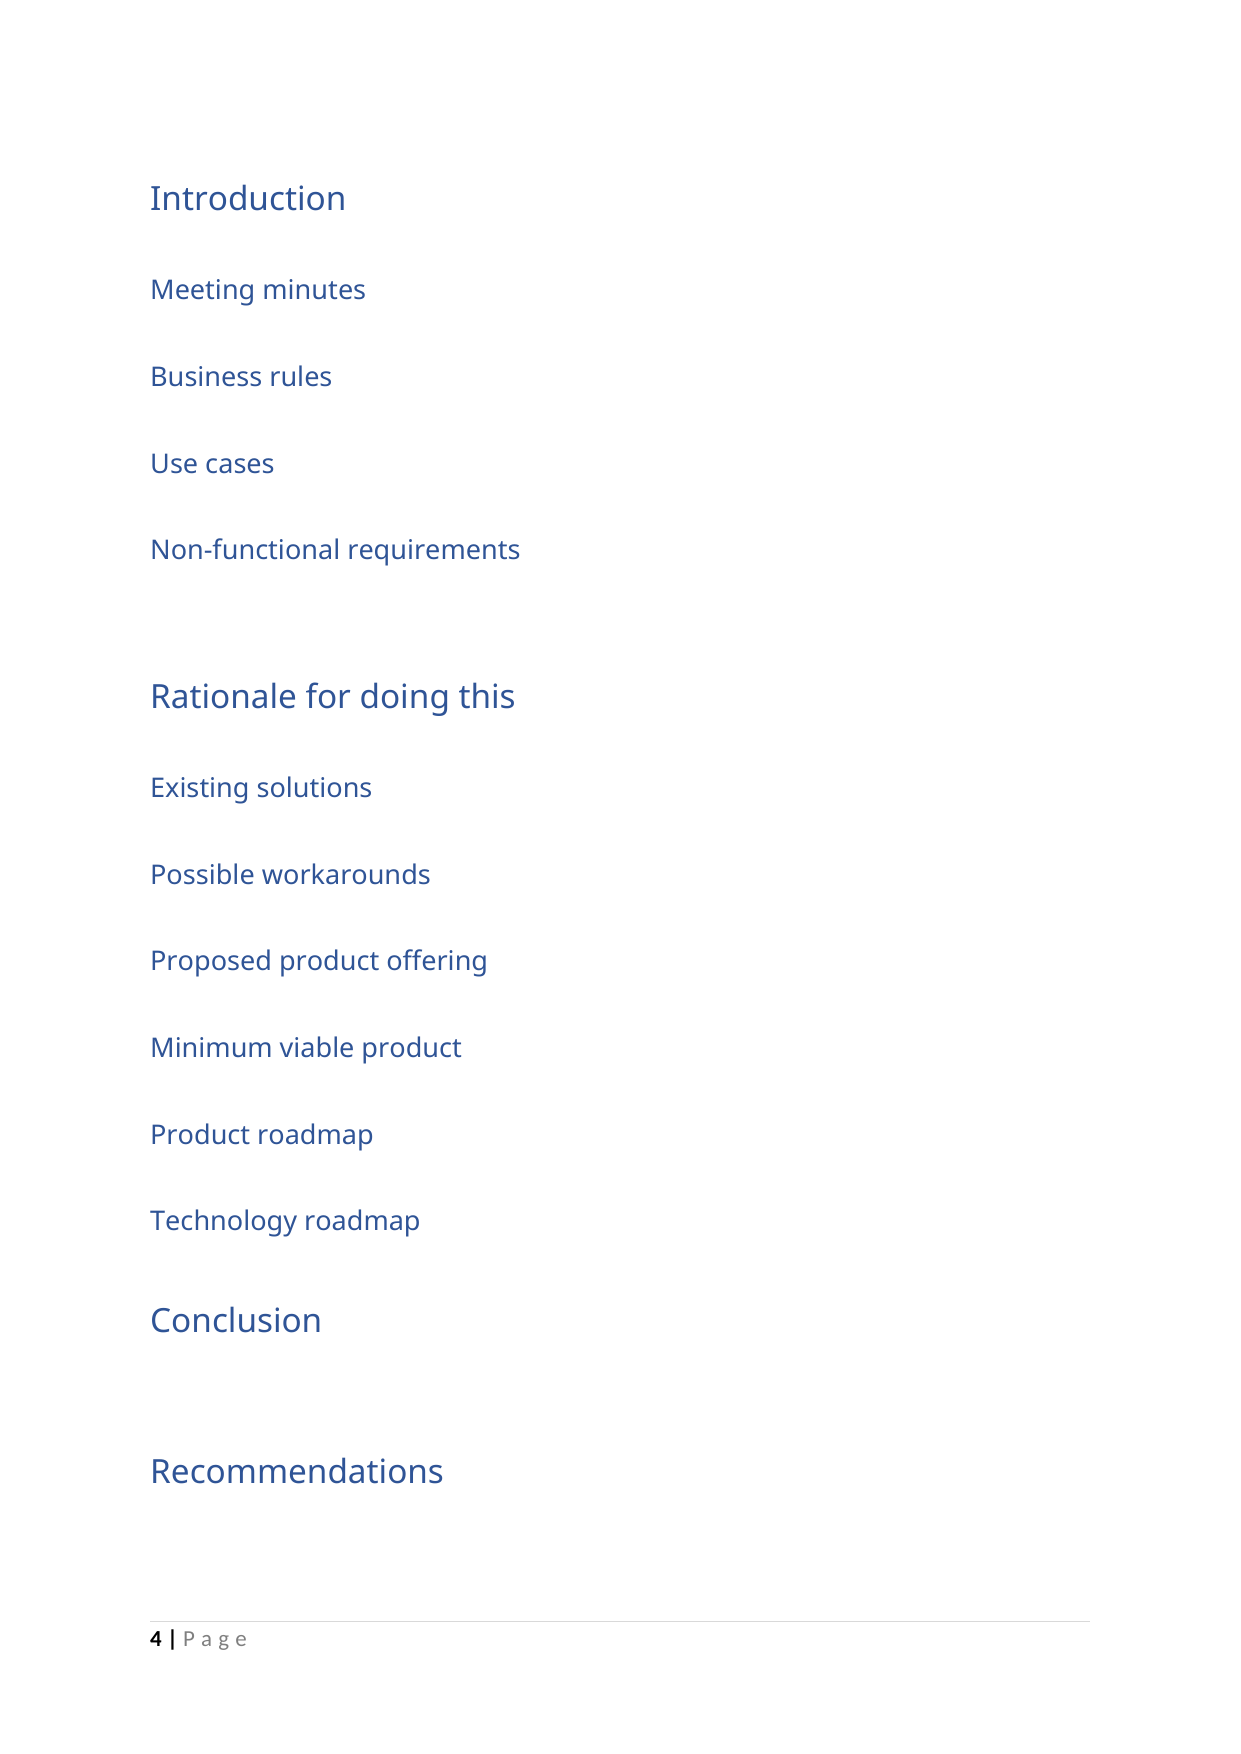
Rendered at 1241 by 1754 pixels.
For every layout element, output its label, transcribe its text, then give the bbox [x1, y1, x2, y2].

subtitle Proposed product offering [150, 942, 1090, 979]
subtitle Rationale for doing this [150, 673, 1090, 718]
subtitle Recommendations [150, 1448, 1090, 1493]
subtitle Conclusion [150, 1297, 1090, 1342]
subtitle Meeting minutes [150, 271, 1090, 308]
subtitle Technology roadmap [150, 1202, 1090, 1239]
subtitle Business rules [150, 357, 1090, 394]
subtitle Non-functional requirements [150, 531, 1090, 568]
subtitle Existing solutions [150, 768, 1090, 805]
subtitle Product roadmap [150, 1115, 1090, 1152]
subtitle Minimum viable product [150, 1028, 1090, 1065]
subtitle Possible workarounds [150, 855, 1090, 892]
subtitle Introduction [150, 175, 1090, 220]
subtitle Use cases [150, 444, 1090, 481]
